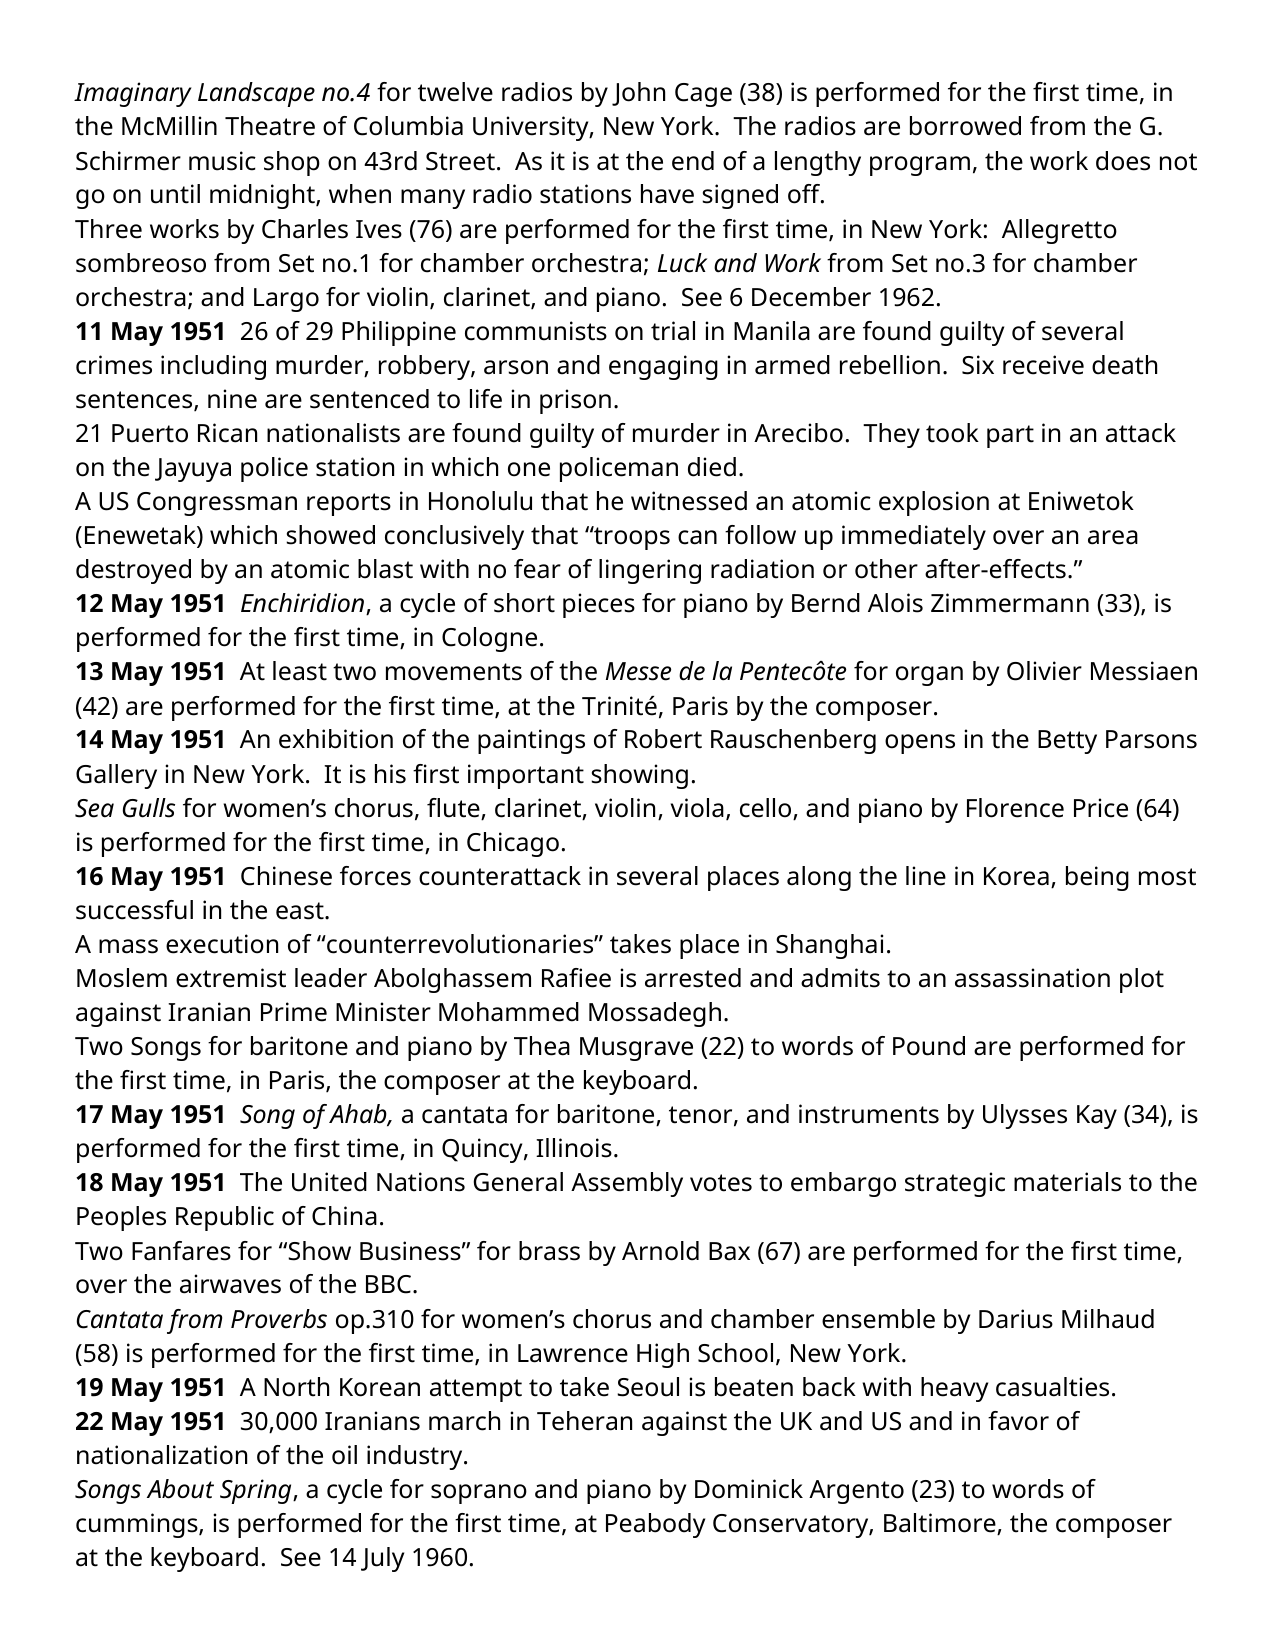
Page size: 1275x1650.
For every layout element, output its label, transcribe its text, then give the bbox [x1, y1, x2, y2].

text Two Songs for baritone and piano by Thea Musgrave (22) to words of Pound are performed for the first time, in Paris, the composer at the keyboard. [75, 1029, 1200, 1097]
text Sea Gulls for women’s chorus, flute, clarinet, violin, viola, cello, and piano by Florence Price (64) is performed for the first time, in Chicago. [75, 790, 1200, 858]
text 19 May 1951 A North Korean attempt to take Seoul is beaten back with heavy casualties. [75, 1369, 1200, 1403]
text 16 May 1951 Chinese forces counterattack in several places along the line in Korea, being most successful in the east. [75, 858, 1200, 927]
text 14 May 1951 An exhibition of the paintings of Robert Rauschenberg opens in the Betty Parsons Gallery in New York. It is his first important showing. [75, 722, 1200, 790]
text 11 May 1951 26 of 29 Philippine communists on trial in Manila are found guilty of several crimes including murder, robbery, arson and engaging in armed rebellion. Six receive death sentences, nine are sentenced to life in prison. [75, 313, 1200, 416]
text 13 May 1951 At least two movements of the Messe de la Pentecôte for organ by Olivier Messiaen (42) are performed for the first time, at the Trinité, Paris by the composer. [75, 654, 1200, 722]
text A mass execution of “counterrevolutionaries” takes place in Shanghai. [75, 927, 1200, 961]
text Imaginary Landscape no.4 for twelve radios by John Cage (38) is performed for the first time, in the McMillin Theatre of Columbia University, New York. The radios are borrowed from the G. Schirmer music shop on 43rd Street. As it is at the end of a lengthy program, the work does not go on until midnight, when many radio stations have signed off. [75, 75, 1200, 211]
text Songs About Spring, a cycle for soprano and piano by Dominick Argento (23) to words of cummings, is performed for the first time, at Peabody Conservatory, Baltimore, the composer at the keyboard. See 14 July 1960. [75, 1472, 1200, 1574]
text A US Congressman reports in Honolulu that he witnessed an atomic explosion at Eniwetok (Enewetak) which showed conclusively that “troops can follow up immediately over an area destroyed by an atomic blast with no fear of lingering radiation or other after-effects.” [75, 484, 1200, 586]
text Moslem extremist leader Abolghassem Rafiee is arrested and admits to an assassination plot against Iranian Prime Minister Mohammed Mossadegh. [75, 961, 1200, 1029]
text Two Fanfares for “Show Business” for brass by Arnold Bax (67) are performed for the first time, over the airwaves of the BBC. [75, 1233, 1200, 1301]
text 18 May 1951 The United Nations General Assembly votes to embargo strategic materials to the Peoples Republic of China. [75, 1165, 1200, 1233]
text Three works by Charles Ives (76) are performed for the first time, in New York: Allegretto sombreoso from Set no.1 for chamber orchestra; Luck and Work from Set no.3 for chamber orchestra; and Largo for violin, clarinet, and piano. See 6 December 1962. [75, 211, 1200, 313]
text Cantata from Proverbs op.310 for women’s chorus and chamber ensemble by Darius Milhaud (58) is performed for the first time, in Lawrence High School, New York. [75, 1301, 1200, 1369]
text 17 May 1951 Song of Ahab, a cantata for baritone, tenor, and instruments by Ulysses Kay (34), is performed for the first time, in Quincy, Illinois. [75, 1097, 1200, 1165]
text 12 May 1951 Enchiridion, a cycle of short pieces for piano by Bernd Alois Zimmermann (33), is performed for the first time, in Cologne. [75, 586, 1200, 654]
text 21 Puerto Rican nationalists are found guilty of murder in Arecibo. They took part in an attack on the Jayuya police station in which one policeman died. [75, 416, 1200, 484]
text 22 May 1951 30,000 Iranians march in Teheran against the UK and US and in favor of nationalization of the oil industry. [75, 1403, 1200, 1472]
